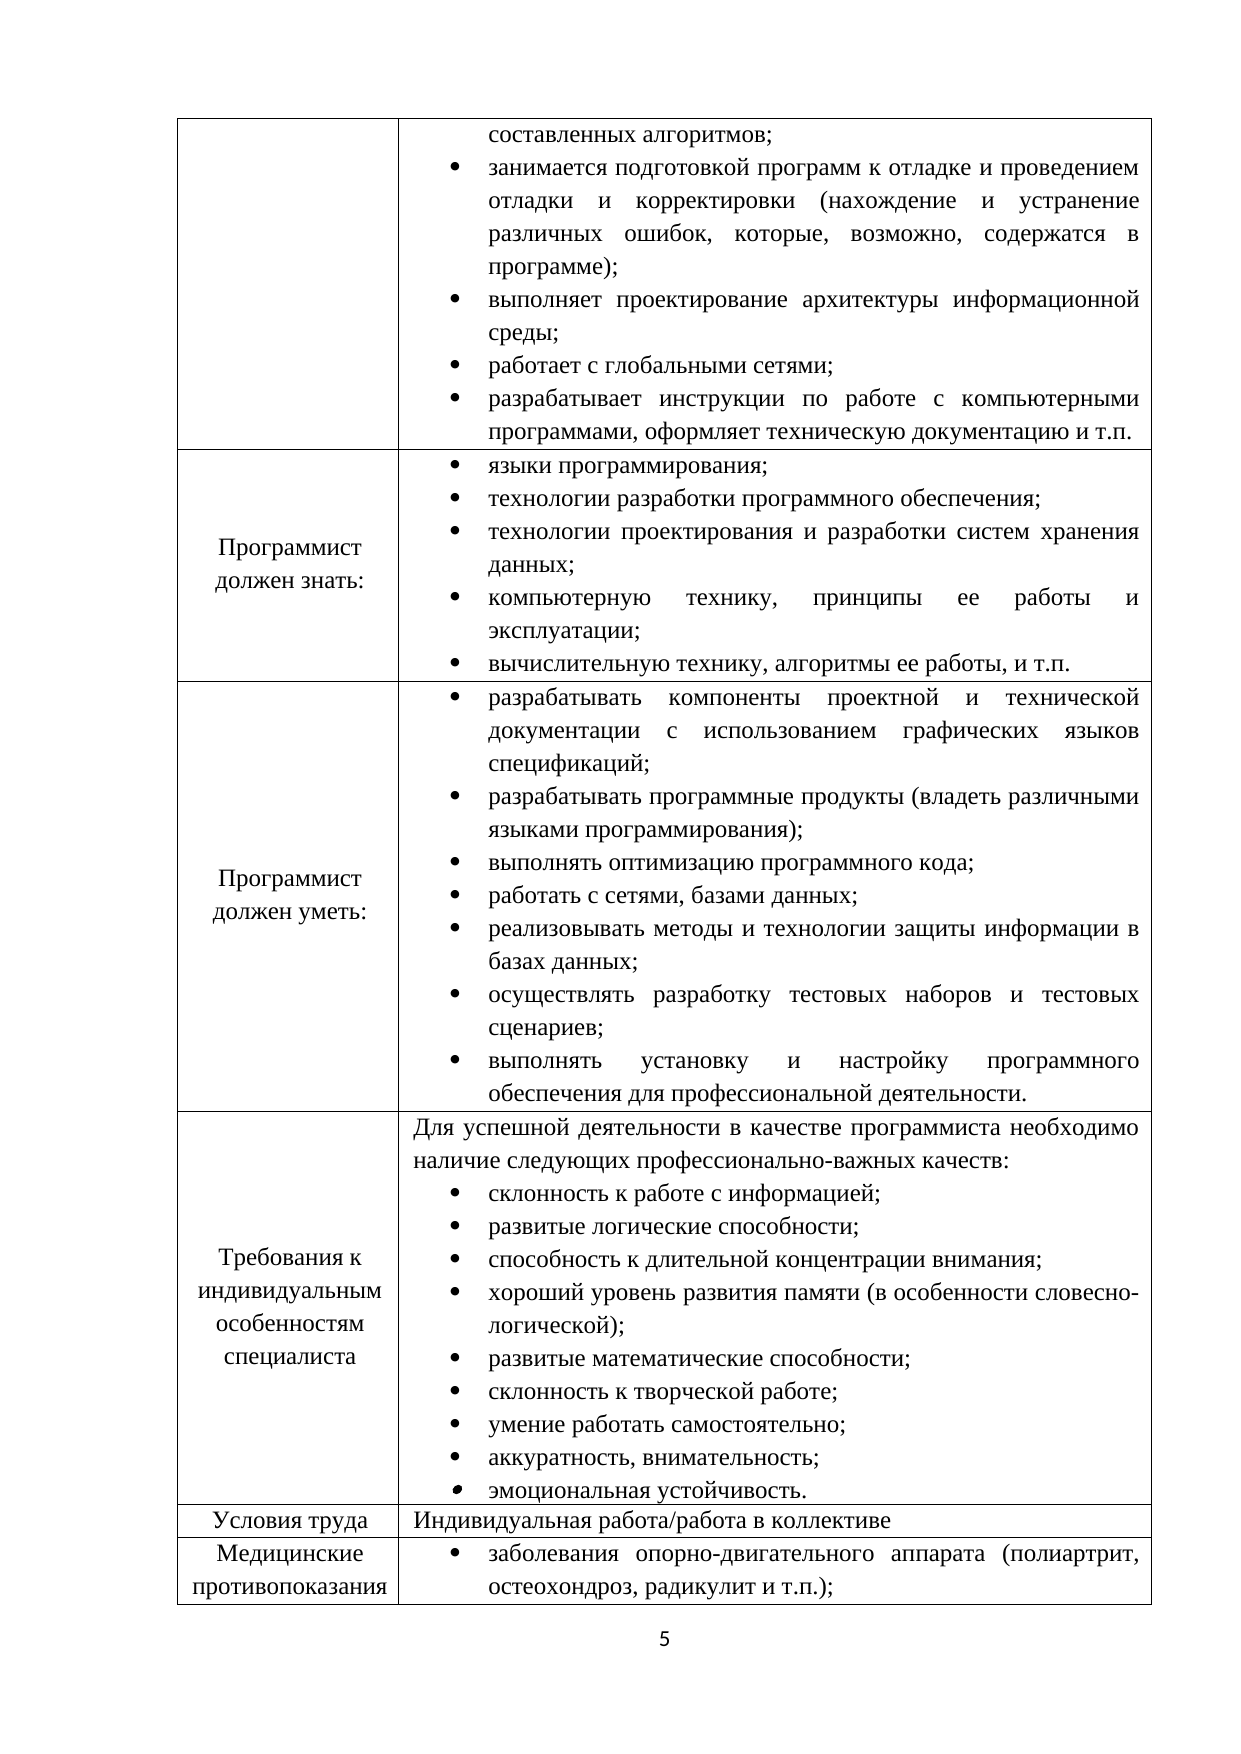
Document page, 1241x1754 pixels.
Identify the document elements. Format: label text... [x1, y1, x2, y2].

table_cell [178, 119, 398, 449]
table_cell Программист должен уметь: [178, 682, 398, 1111]
table_cell Индивидуальная работа/работа в коллективе [399, 1505, 1151, 1537]
table_cell языки программирования; технологии разработки программного обеспечения; технологии проектирования и разработки систем хранения данных; компьютерную технику, принципы ее работы и эксплуатации; вычислительную технику, алгоритмы ее работы, и т.п. [399, 450, 1151, 681]
table_cell разрабатывать компоненты проектной и технической документации с использованием графических языков спецификаций; разрабатывать программные продукты (владеть различными языками программирования); выполнять оптимизацию программного кода; работать с сетями, базами данных; реализовывать методы и технологии защиты информации в базах данных; осуществлять разработку тестовых наборов и тестовых сценариев; выполнять установку и настройку программного обеспечения для профессиональной деятельности. [399, 682, 1151, 1111]
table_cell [399, 1538, 1151, 1604]
table_cell Требования к индивидуальным особенностям специалиста [178, 1112, 398, 1504]
table_cell Условия труда [178, 1505, 398, 1537]
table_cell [399, 119, 1151, 449]
table_cell Программист должен знать: [178, 450, 398, 681]
table_cell Для успешной деятельности в качестве программиста необходимо наличие следующих профессионально-важных качеств: склонность к работе с информацией; развитые логические способности; способность к длительной концентрации внимания; хороший уровень развития памяти (в особенности словесно-логической); развитые математические способности; склонность к творческой работе; умение работать самостоятельно; аккуратность, внимательность; эмоциональная устойчивость. [399, 1112, 1151, 1504]
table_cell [178, 1538, 398, 1604]
